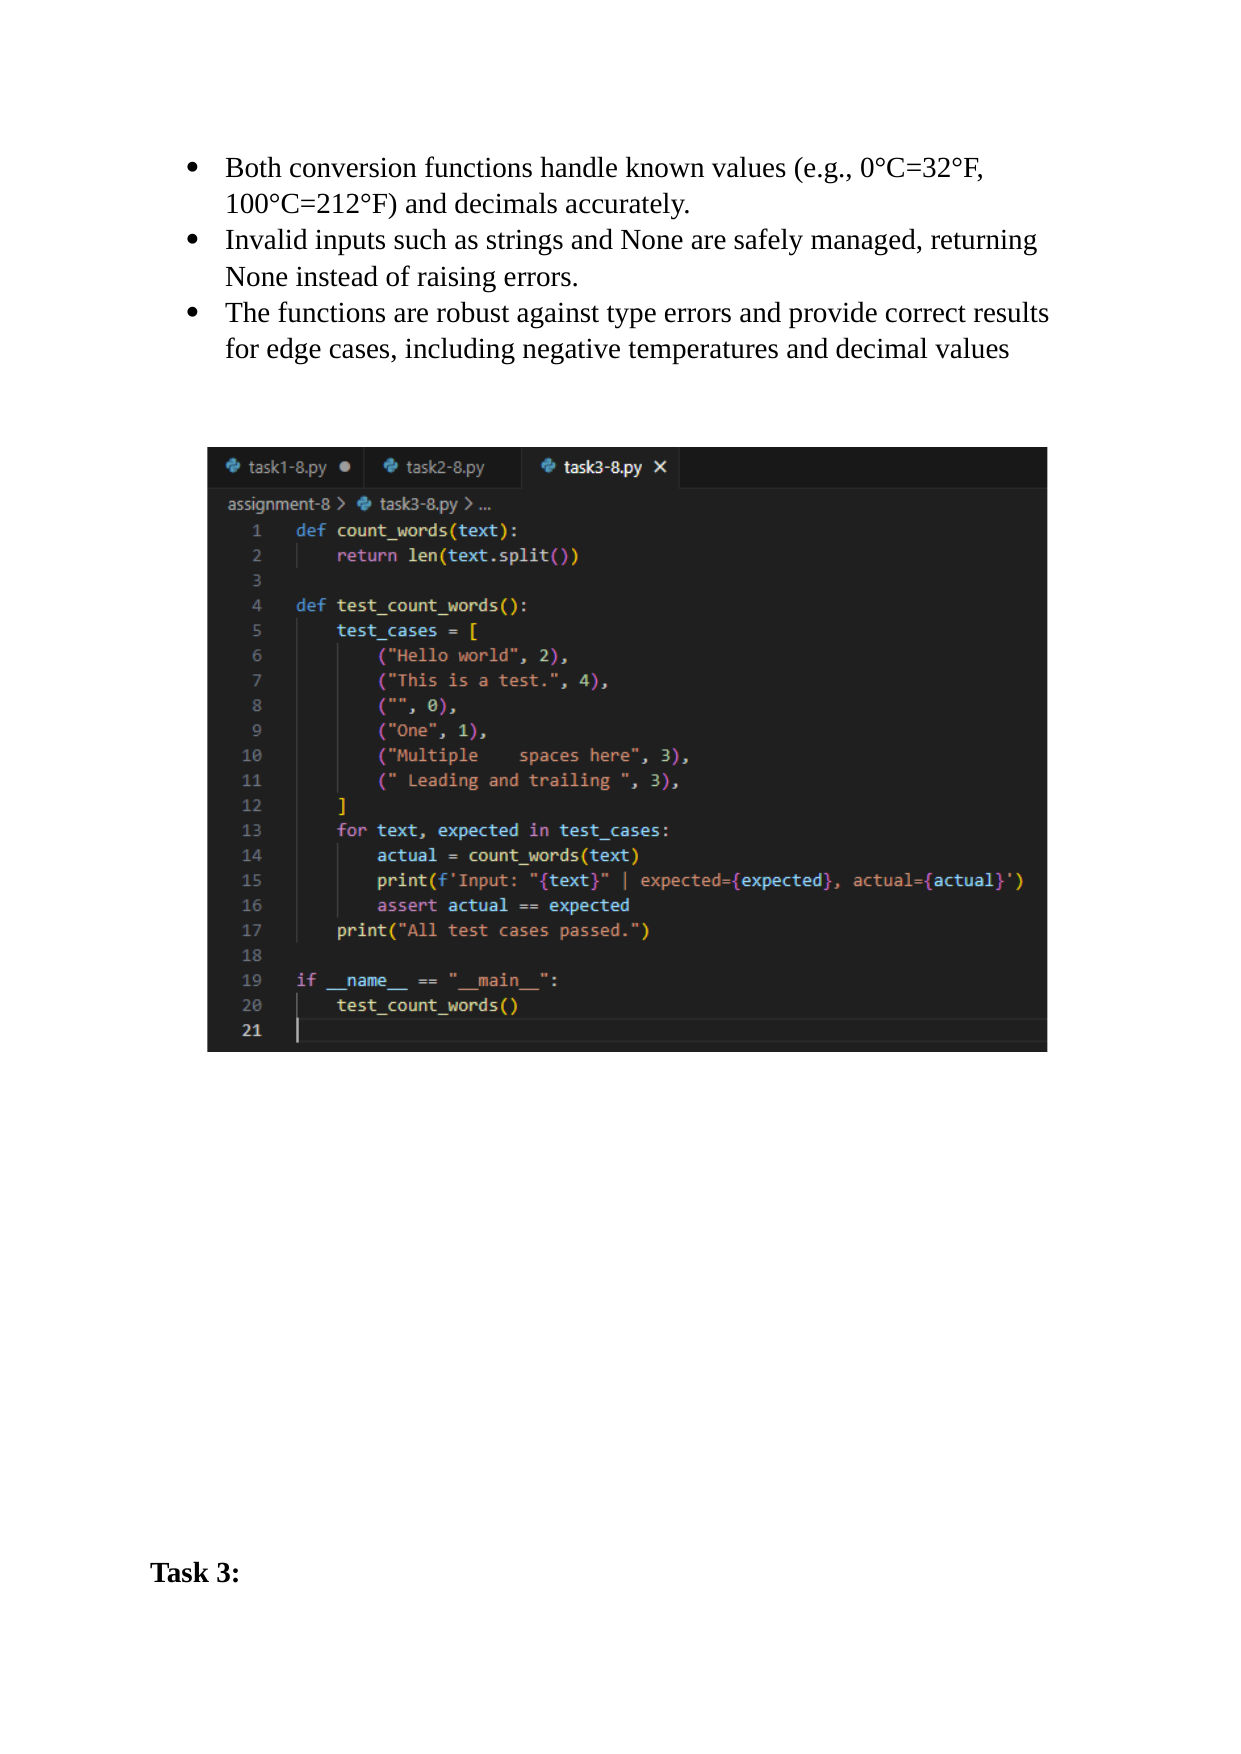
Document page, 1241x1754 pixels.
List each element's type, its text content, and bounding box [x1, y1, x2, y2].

list Both conversion functions handle known values (e.g., 0°C=32°F, 100°C=212°F) and decimals accurately. [187, 150, 1090, 220]
picture [207, 447, 1048, 1052]
list Invalid inputs such as strings and None are safely managed, returning None instead of raising errors. [187, 222, 1090, 292]
list The functions are robust against type errors and provide correct results for edge cases, including negative temperatures and decimal values [187, 295, 1090, 364]
text Task 3: [150, 1555, 1090, 1589]
